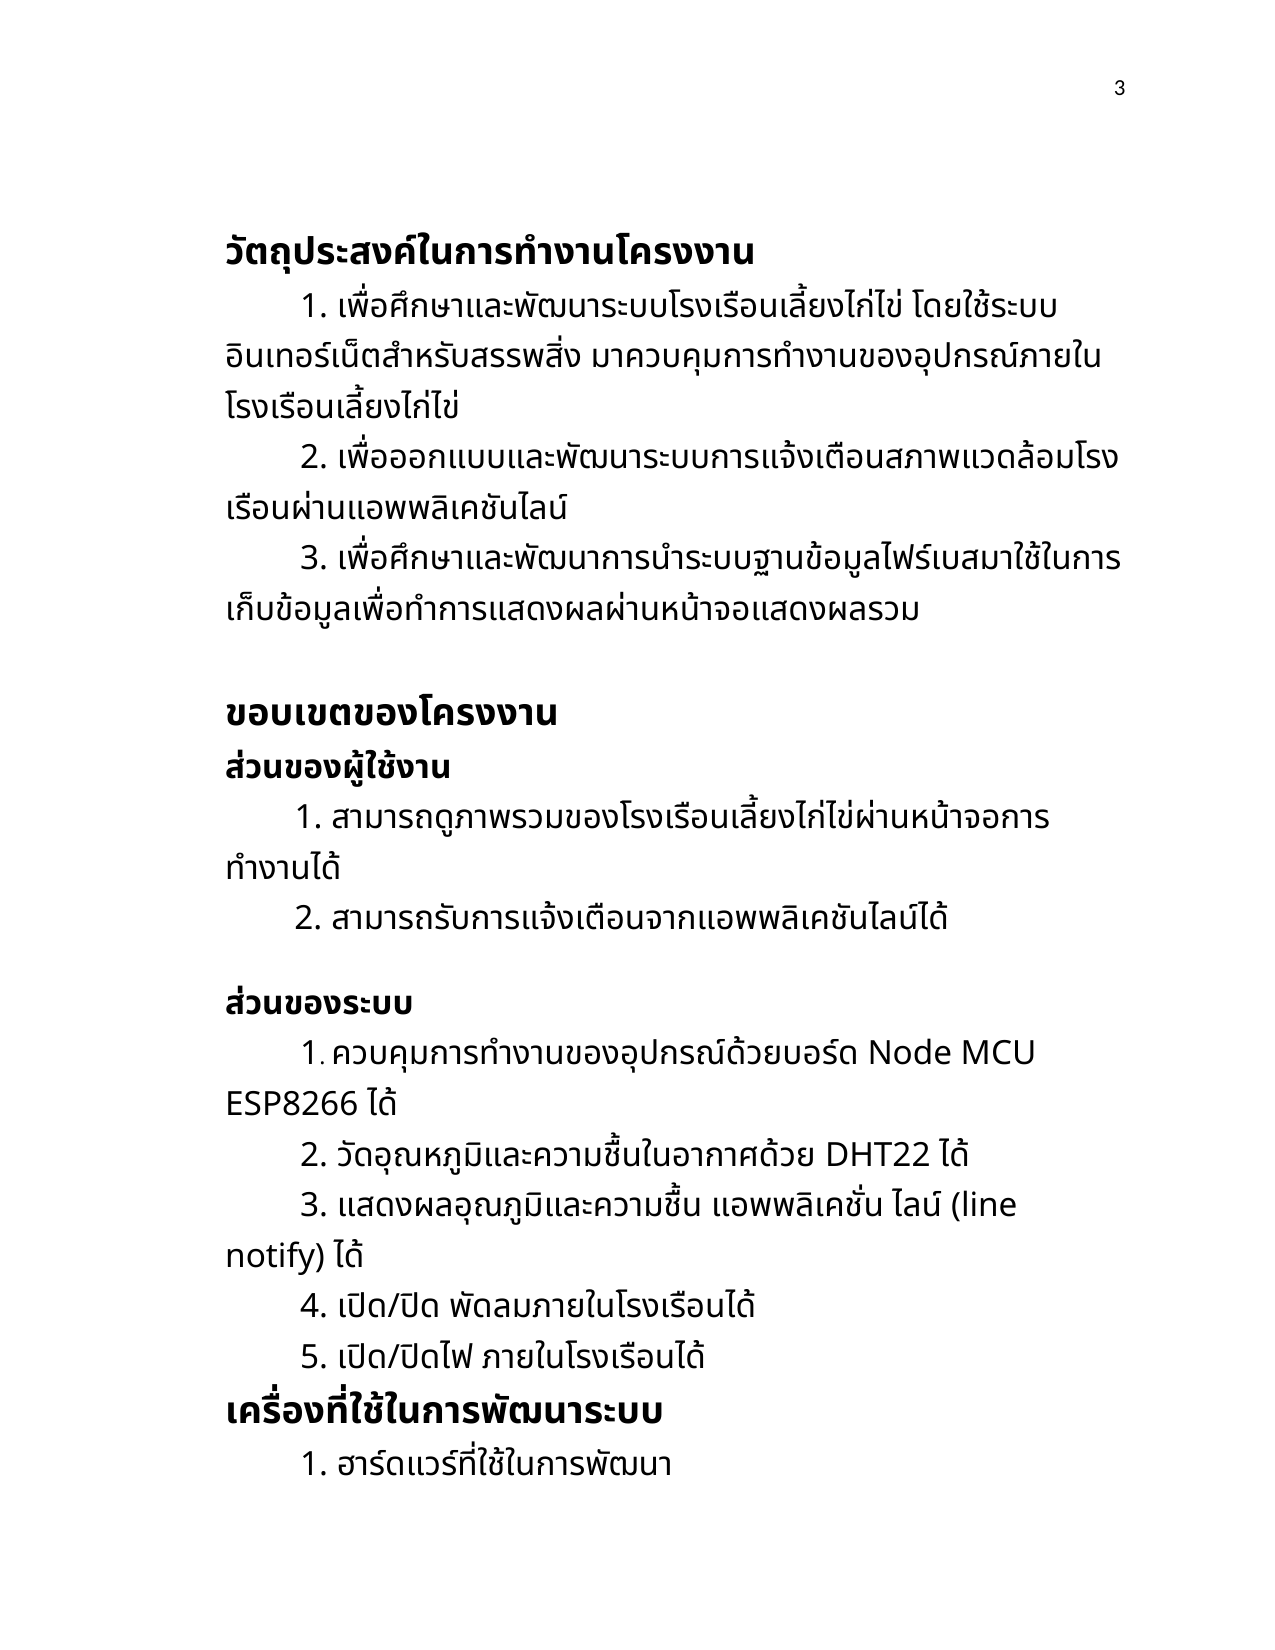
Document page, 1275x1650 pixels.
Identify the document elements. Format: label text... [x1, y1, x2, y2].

text เครื่องที่ใช้ในการพัฒนาระบบ [225, 1383, 1125, 1440]
text 1. สามารถดูภาพรวมของโรงเรือนเลี้ยงไก่ไข่ผ่านหน้าจอการทำงานได้ [225, 793, 1125, 894]
text 3. เพื่อศึกษาและพัฒนาการนำระบบฐานข้อมูลไฟร์เบสมาใช้ในการเก็บข้อมูลเพื่อทำการแสดงผลผ่านหน้าจอแสดงผลรวม [225, 534, 1125, 635]
text 1. ฮาร์ดแวร์ที่ใช้ในการพัฒนา [225, 1440, 1125, 1491]
text วัตถุประสงค์ในการทำงานโครงงาน [225, 225, 1125, 282]
text 1. ควบคุมการทำงานของอุปกรณ์ด้วยบอร์ด Node MCU ESP8266 ได้ [225, 1029, 1125, 1130]
text 2. เพื่อออกแบบและพัฒนาระบบการแจ้งเตือนสภาพแวดล้อมโรงเรือนผ่านแอพพลิเคชันไลน์ [225, 433, 1125, 534]
text 3. แสดงผลอุณภูมิและความชื้น แอพพลิเคชั่น ไลน์ (line notify) ได้ [225, 1181, 1125, 1282]
text 2. วัดอุณหภูมิและความชื้นในอากาศด้วย DHT22 ได้ [225, 1130, 1125, 1181]
text 5. เปิด/ปิดไฟ ภายในโรงเรือนได้ [225, 1333, 1125, 1383]
text ส่วนของผู้ใช้งาน [225, 743, 1125, 793]
text 4. เปิด/ปิด พัดลมภายในโรงเรือนได้ [225, 1282, 1125, 1333]
text 2. สามารถรับการแจ้งเตือนจากแอพพลิเคชันไลน์ได้ [225, 894, 1125, 945]
text 1. เพื่อศึกษาและพัฒนาระบบโรงเรือนเลี้ยงไก่ไข่ โดยใช้ระบบอินเทอร์เน็ตสำหรับสรรพสิ่ง มาควบคุมการทำงานของอุปกรณ์ภายในโรงเรือนเลี้ยงไก่ไข่ [225, 282, 1125, 433]
text ขอบเขตของโครงงาน [225, 686, 1125, 743]
text ส่วนของระบบ [225, 979, 1125, 1029]
